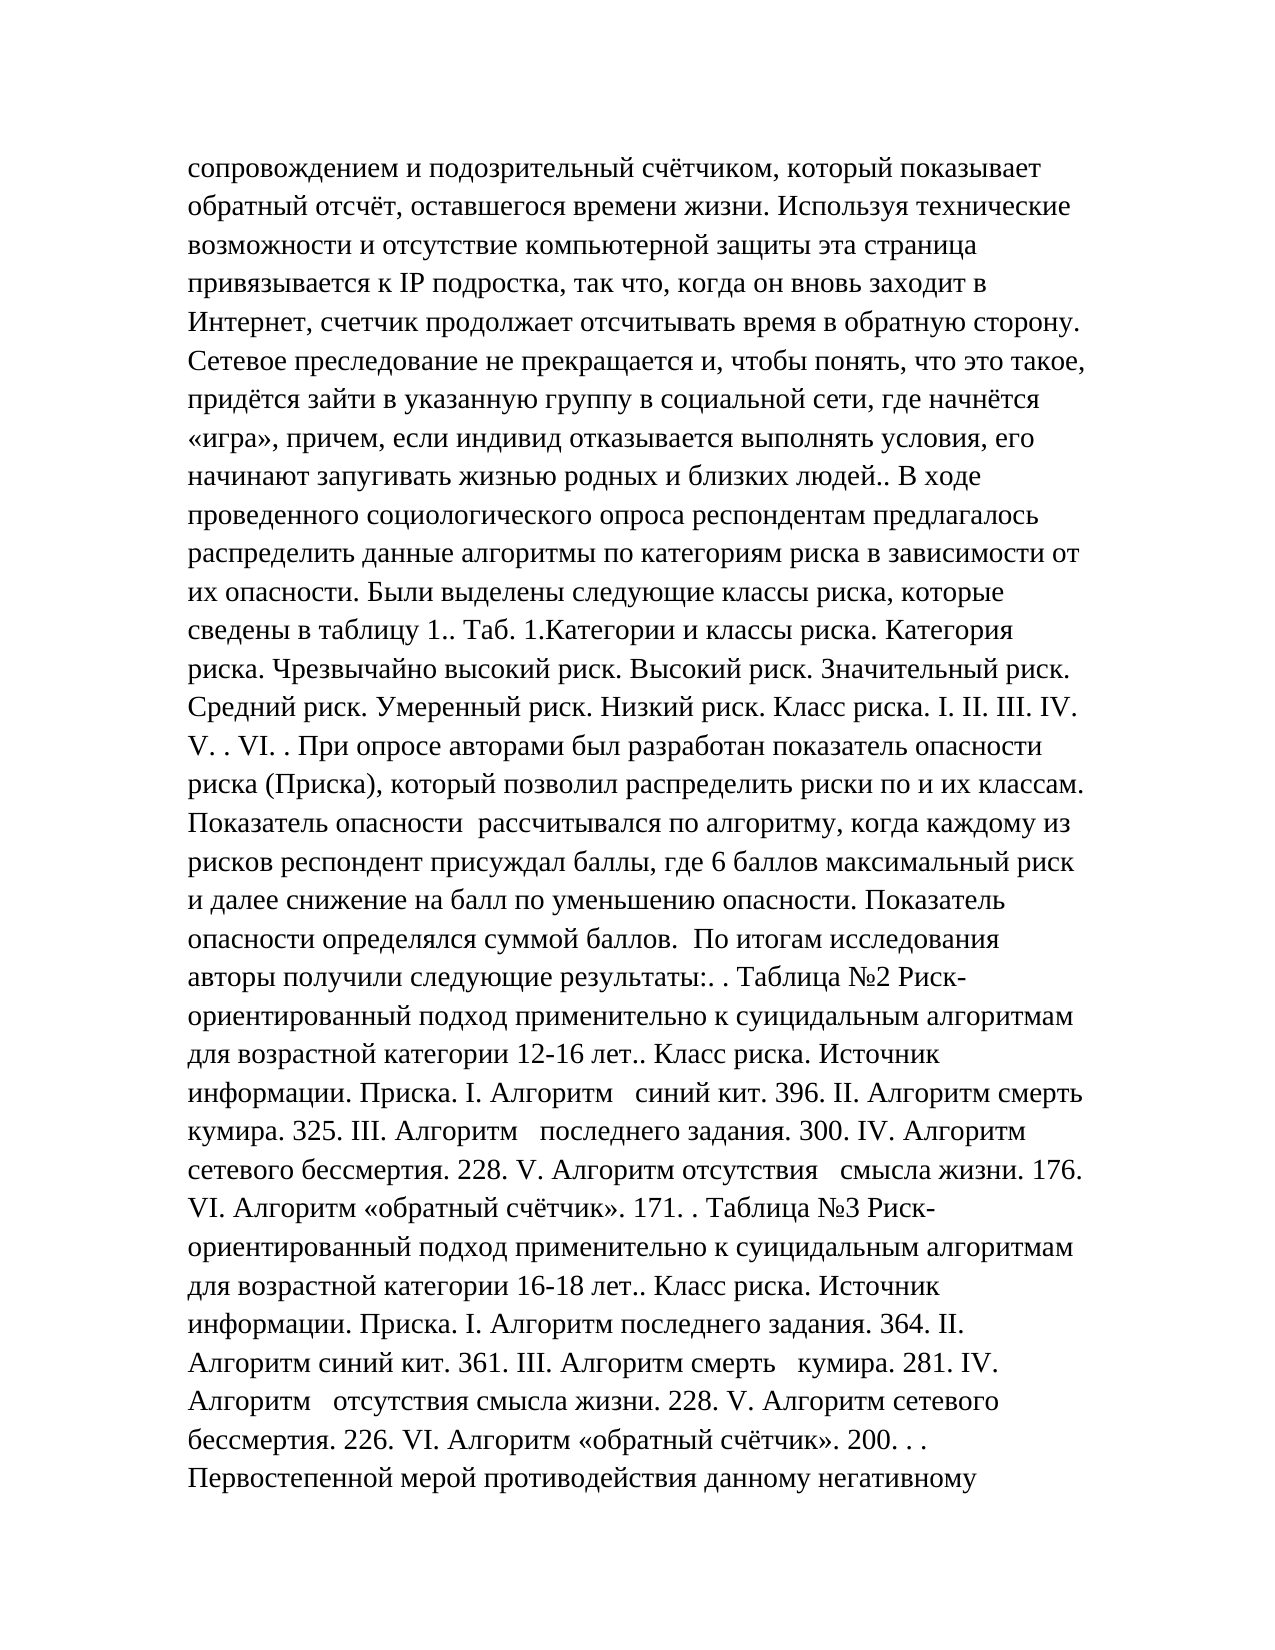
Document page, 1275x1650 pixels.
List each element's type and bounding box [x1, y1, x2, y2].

text [187, 150, 1087, 1494]
